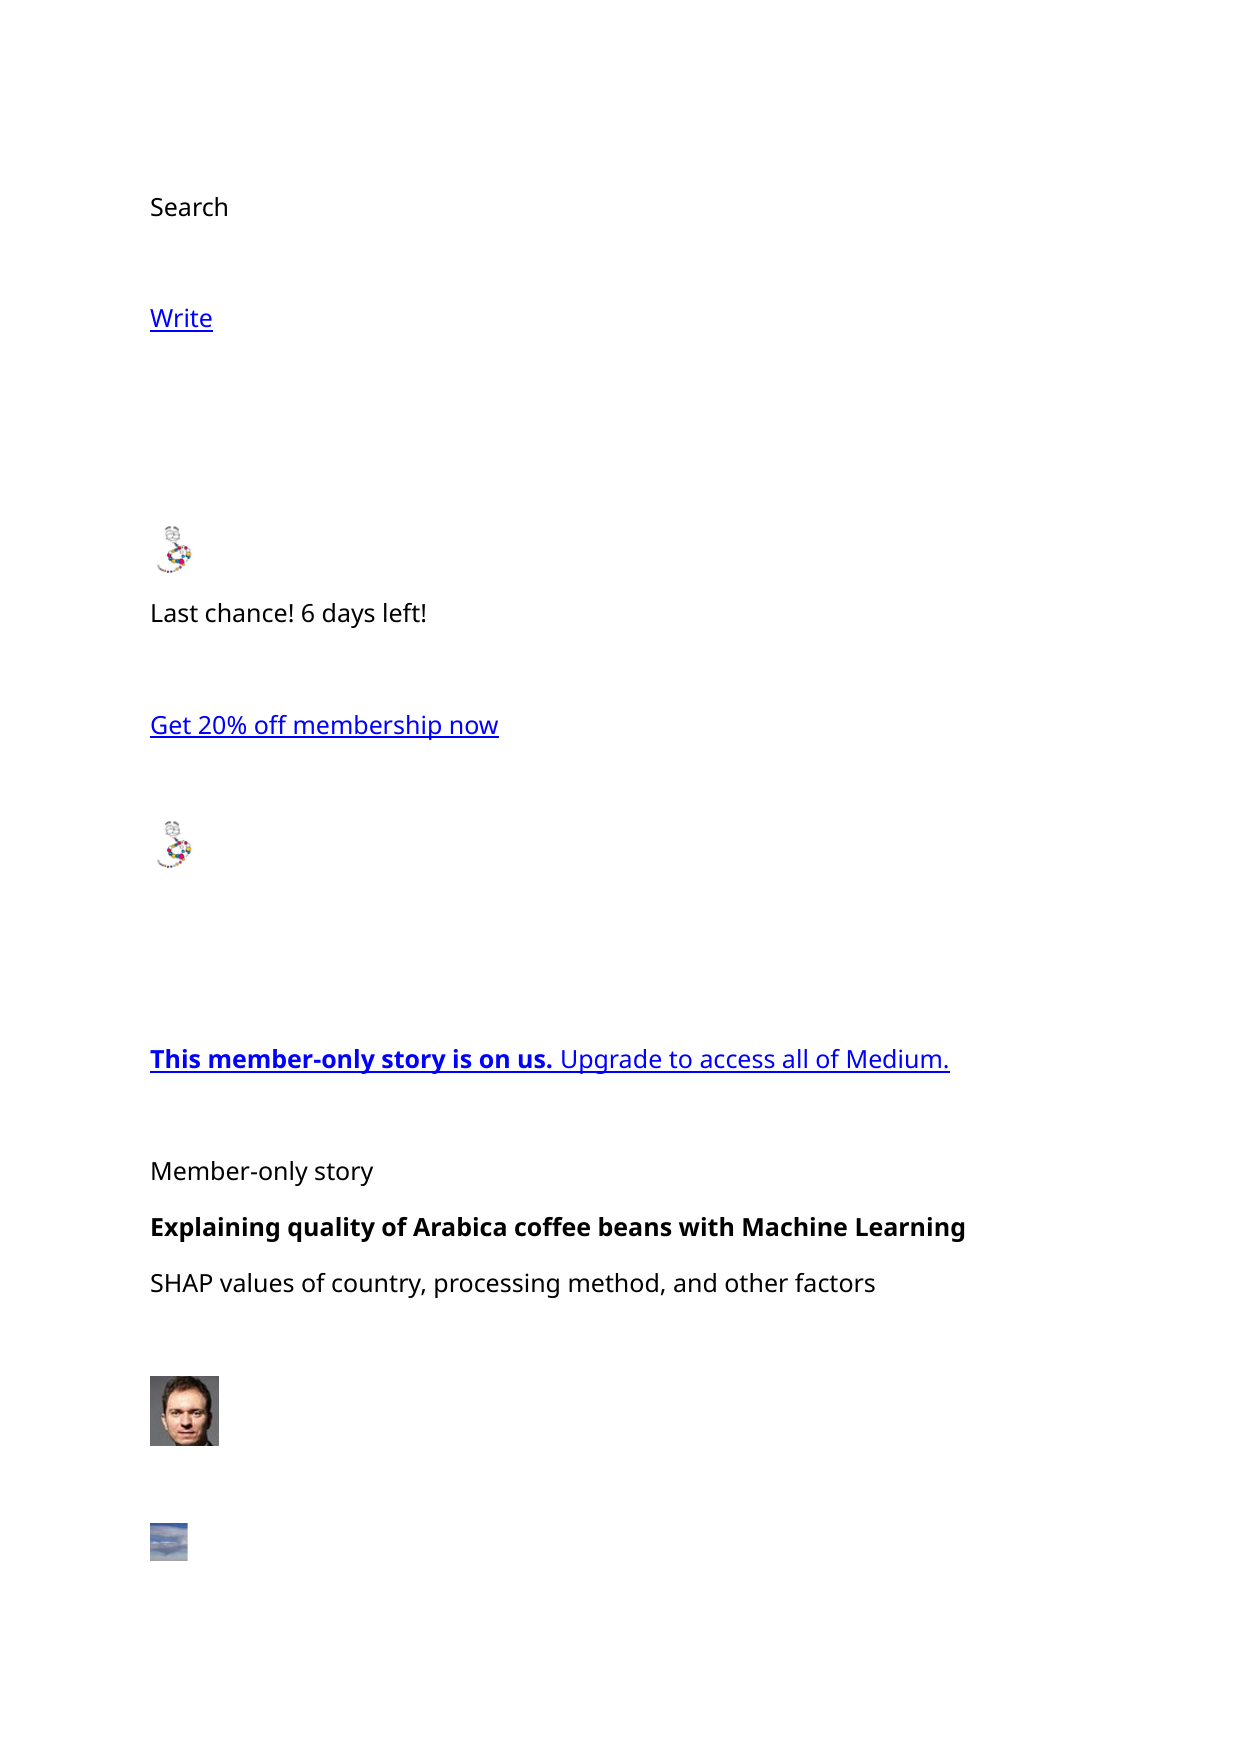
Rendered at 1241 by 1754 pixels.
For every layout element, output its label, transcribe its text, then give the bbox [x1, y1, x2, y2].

text Last chance! 6 days left! [150, 596, 1090, 630]
text Write [150, 301, 1090, 335]
text Get 20% off membership now [150, 708, 1090, 742]
text SHAP values of country, processing method, and other factors [150, 1265, 1090, 1299]
picture [150, 1523, 188, 1561]
text Member-only story [150, 1153, 1090, 1188]
text Search [150, 150, 1090, 223]
text Explaining quality of Arabica coffee beans with Machine Learning [150, 1209, 1090, 1243]
text This member-only story is on us. Upgrade to access all of Medium. [150, 1042, 1090, 1076]
picture [150, 1376, 219, 1446]
picture [150, 524, 200, 575]
picture [150, 819, 200, 870]
